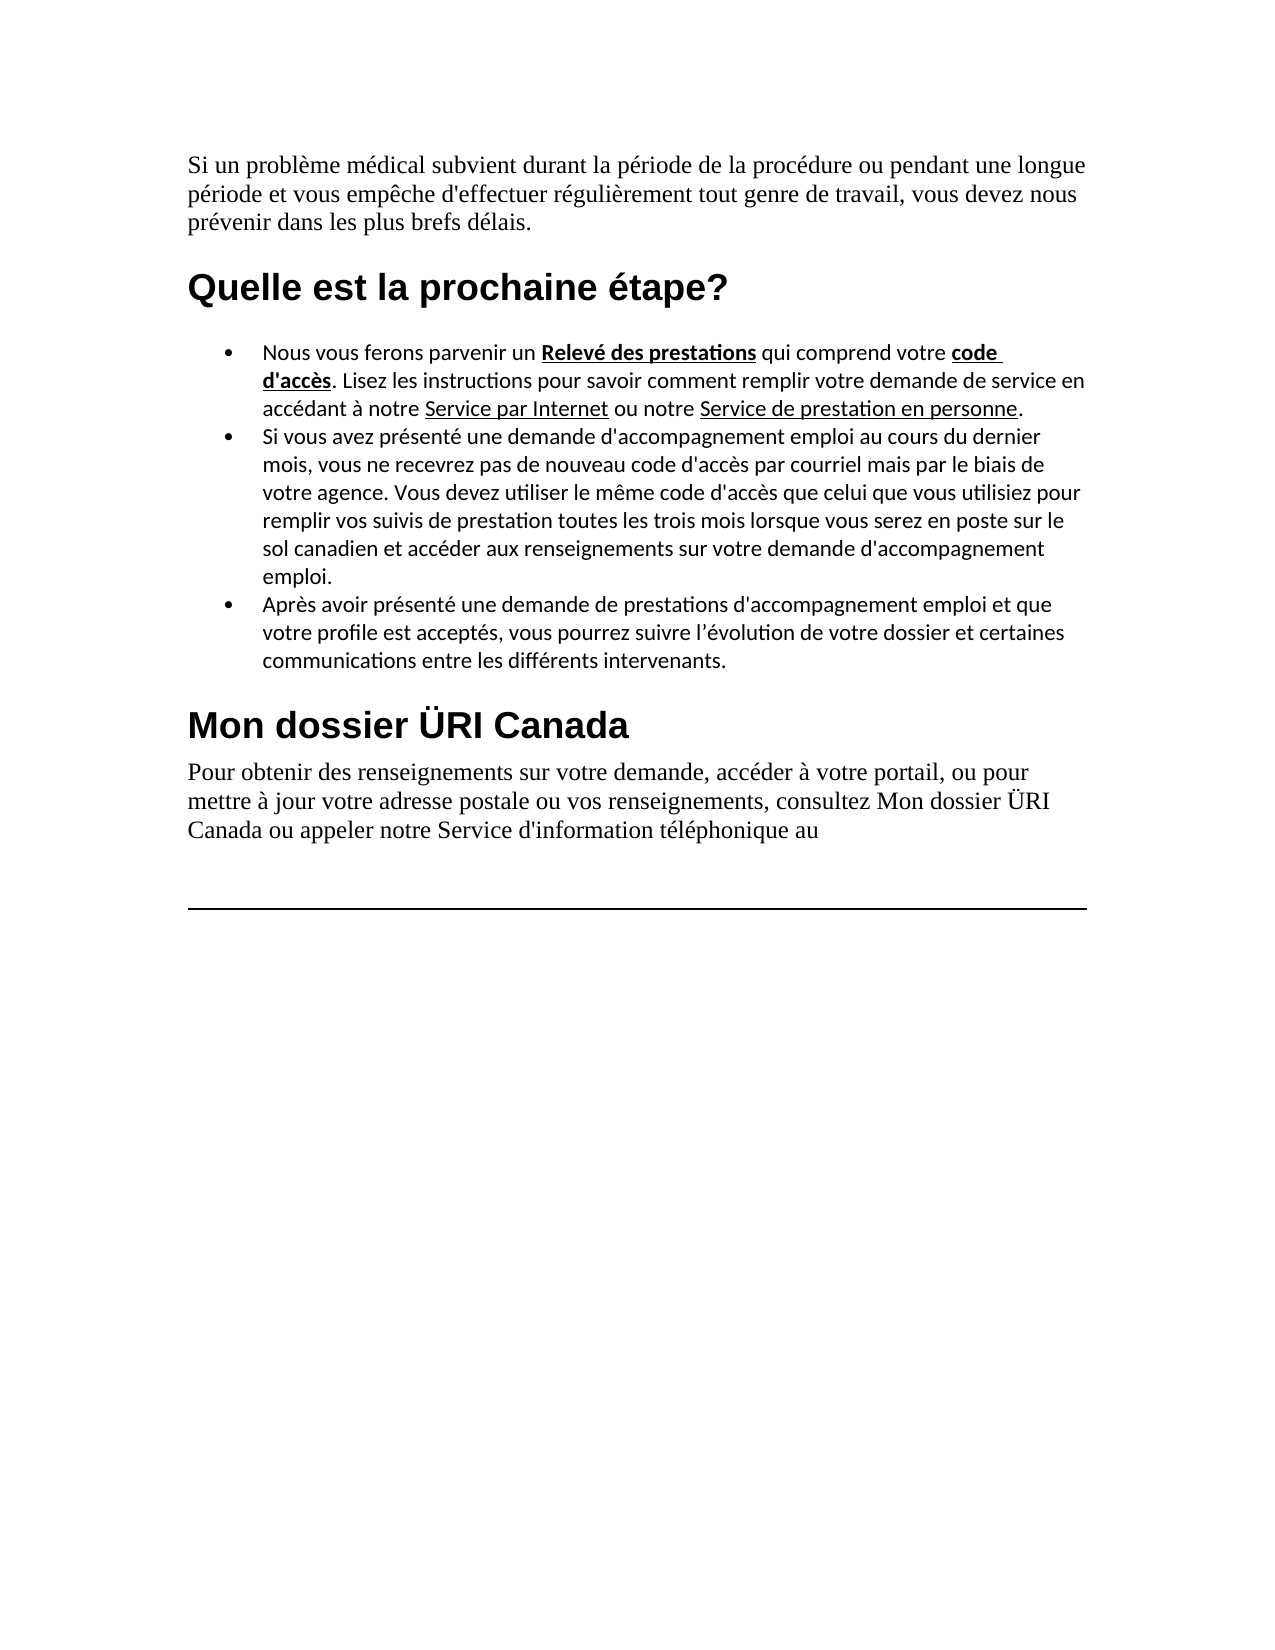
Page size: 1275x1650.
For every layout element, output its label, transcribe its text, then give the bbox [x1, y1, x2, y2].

list Nous vous ferons parvenir un Relevé des prestations qui comprend votre code d'accès. Lisez les instructions pour savoir comment remplir votre demande de service en accédant à notre Service par Internet ou notre Service de prestation en personne. [225, 338, 1087, 422]
text Pour obtenir des renseignements sur votre demande, accéder à votre portail, ou pour mettre à jour votre adresse postale ou vos renseignements, consultez Mon dossier ÜRI Canada ou appeler notre Service d'information téléphonique au [187, 757, 1087, 844]
subtitle Mon dossier ÜRI Canada [187, 703, 1087, 746]
text Si un problème médical subvient durant la période de la procédure ou pendant une longue période et vous empêche d'effectuer régulièrement tout genre de travail, vous devez nous prévenir dans les plus brefs délais. [187, 150, 1087, 236]
list Si vous avez présenté une demande d'accompagnement emploi au cours du dernier mois, vous ne recevrez pas de nouveau code d'accès par courriel mais par le biais de votre agence. Vous devez utiliser le même code d'accès que celui que vous utilisiez pour remplir vos suivis de prestation toutes les trois mois lorsque vous serez en poste sur le sol canadien et accéder aux renseignements sur votre demande d'accompagnement emploi. [225, 422, 1087, 590]
list Après avoir présenté une demande de prestations d'accompagnement emploi et que votre profile est acceptés, vous pourrez suivre l’évolution de votre dossier et certaines communications entre les différents intervenants. [225, 590, 1087, 674]
subtitle Quelle est la prochaine étape? [187, 265, 1087, 308]
